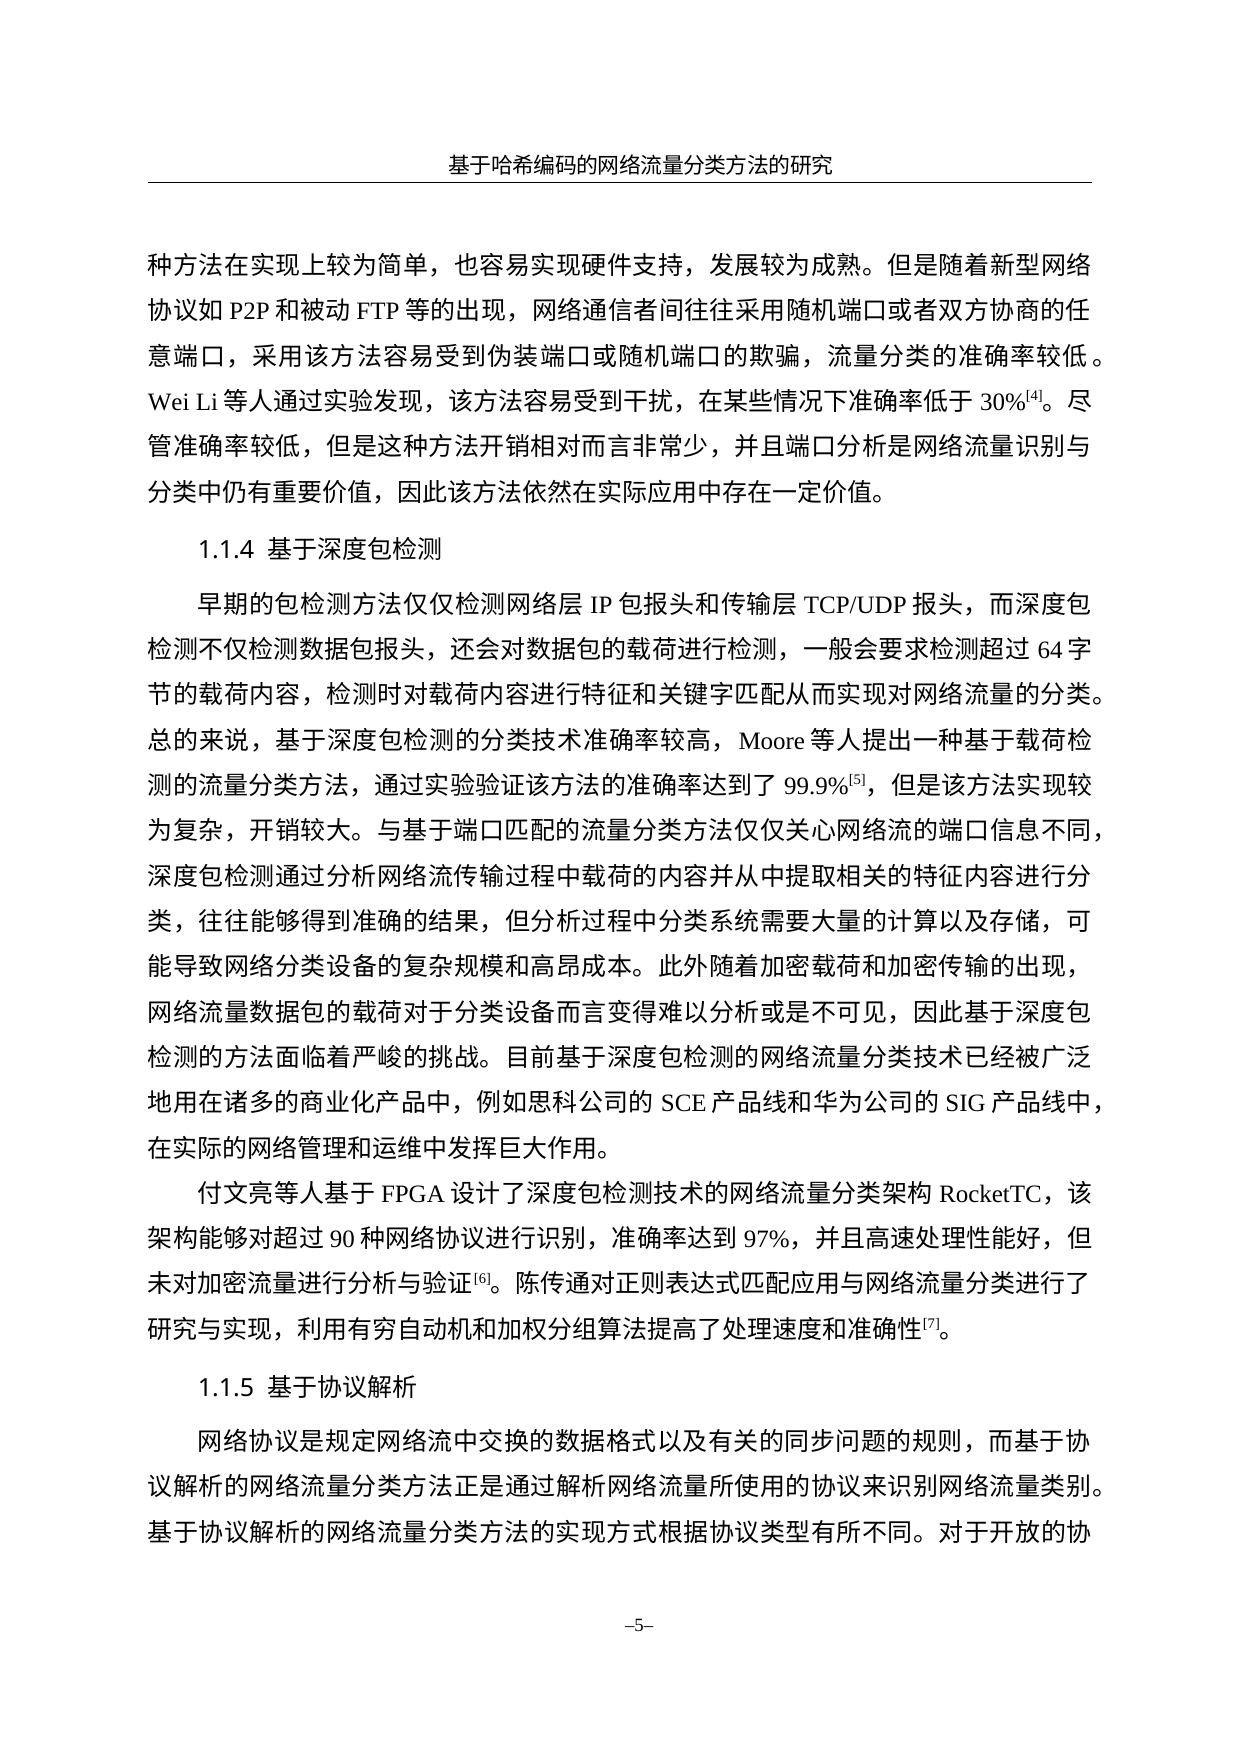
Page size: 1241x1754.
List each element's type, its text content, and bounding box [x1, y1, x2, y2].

text 早期的包检测方法仅仅检测网络层IP包报头和传输层TCP/UDP报头，而深度包检测不仅检测数据包报头，还会对数据包的载荷进行检测，一般会要求检测超过64字节的载荷内容，检测时对载荷内容进行特征和关键字匹配从而实现对网络流量的分类。总的来说，基于深度包检测的分类技术准确率较高，Moore等人提出一种基于载荷检测的流量分类方法，通过实验验证该方法的准确率达到了99.9%[]，但是该方法实现较为复杂，开销较大。与基于端口匹配的流量分类方法仅仅关心网络流的端口信息不同，深度包检测通过分析网络流传输过程中载荷的内容并从中提取相关的特征内容进行分类，往往能够得到准确的结果，但分析过程中分类系统需要大量的计算以及存储，可能导致网络分类设备的复杂规模和高昂成本。此外随着加密载荷和加密传输的出现，网络流量数据包的载荷对于分类设备而言变得难以分析或是不可见，因此基于深度包检测的方法面临着严峻的挑战。目前基于深度包检测的网络流量分类技术已经被广泛地用在诸多的商业化产品中，例如思科公司的SCE产品线和华为公司的SIG产品线中，在实际的网络管理和运维中发挥巨大作用。 [148, 584, 1092, 1164]
subtitle 1.1.4 基于深度包检测 [148, 530, 1092, 566]
text 付文亮等人基于FPGA设计了深度包检测技术的网络流量分类架构RocketTC，该架构能够对超过90种网络协议进行识别，准确率达到97%，并且高速处理性能好，但未对加密流量进行分析与验证[]。陈传通对正则表达式匹配应用与网络流量分类进行了研究与实现，利用有穷自动机和加权分组算法提高了处理速度和准确性[]。 [148, 1173, 1092, 1346]
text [148, 1421, 1092, 1548]
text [148, 246, 1092, 508]
subtitle 1.1.5 基于协议解析 [148, 1367, 1092, 1403]
